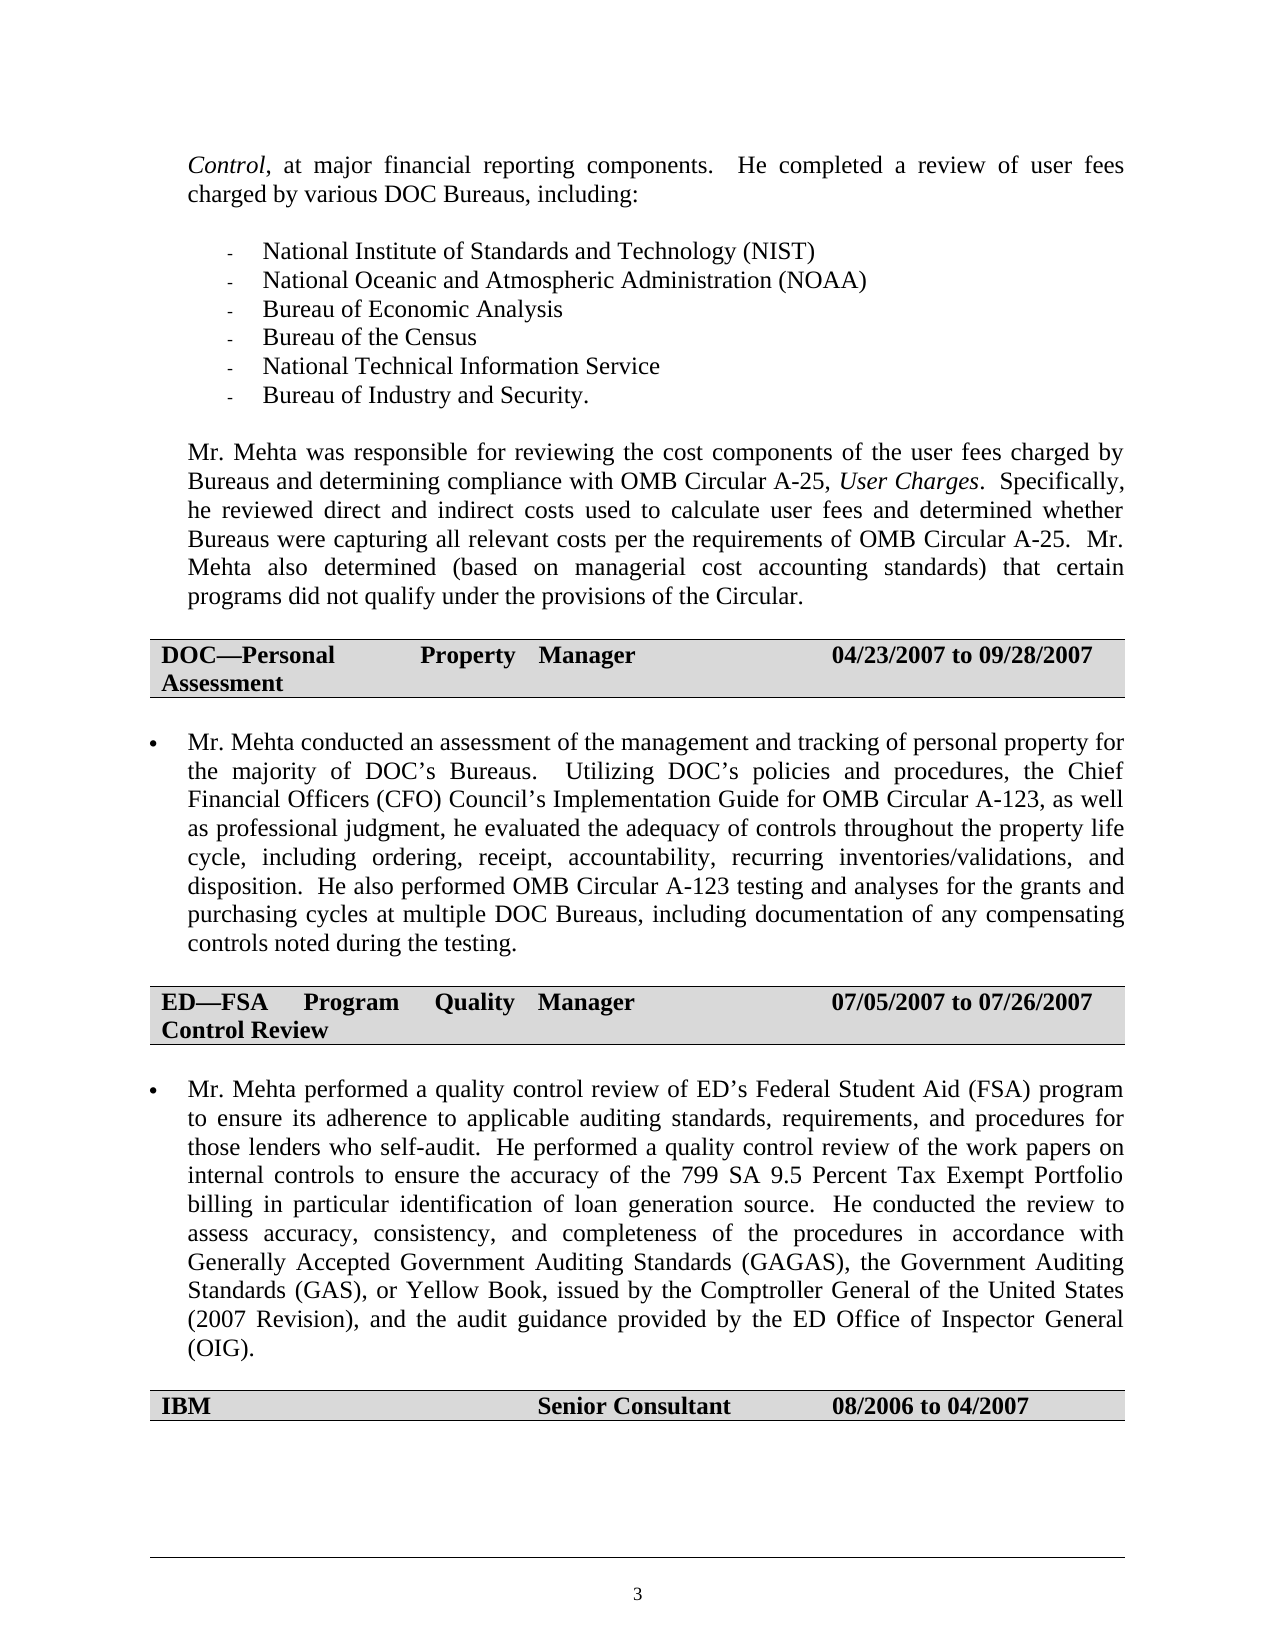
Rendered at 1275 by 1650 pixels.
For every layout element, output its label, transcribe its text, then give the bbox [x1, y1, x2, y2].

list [150, 150, 1125, 207]
table_header ED—FSA Program Quality Control Review [150, 987, 526, 1044]
list Mr. Mehta conducted an assessment of the management and tracking of personal property for the majority of DOC’s Bureaus. Utilizing DOC’s policies and procedures, the Chief Financial Officers (CFO) Council’s Implementation Guide for OMB Circular A-123, as well as professional judgment, he evaluated the adequacy of controls throughout the property life cycle, including ordering, receipt, accountability, recurring inventories/validations, and disposition. He also performed OMB Circular A-123 testing and analyses for the grants and purchasing cycles at multiple DOC Bureaus, including documentation of any compensating controls noted during the testing. [150, 727, 1125, 957]
text National Oceanic and Atmospheric Administration (NOAA) [225, 265, 1125, 294]
table_header DOC—Personal Property Assessment [150, 640, 527, 697]
text Bureau of Economic Analysis [225, 294, 1125, 322]
text Bureau of Industry and Security. [225, 380, 1125, 409]
table_header 07/05/2007 to 07/26/2007 [820, 987, 1125, 1044]
text Mr. Mehta was responsible for reviewing the cost components of the user fees charged by Bureaus and determining compliance with OMB Circular A-25, User Charges. Specifically, he reviewed direct and indirect costs used to calculate user fees and determined whether Bureaus were capturing all relevant costs per the requirements of OMB Circular A-25. Mr. Mehta also determined (based on managerial cost accounting standards) that certain programs did not qualify under the provisions of the Circular. [187, 437, 1125, 610]
text Bureau of the Census [225, 322, 1125, 351]
text National Institute of Standards and Technology (NIST) [225, 236, 1125, 265]
table_header 08/2006 to 04/2007 [821, 1391, 1125, 1420]
text National Technical Information Service [225, 351, 1125, 380]
table_header Manager [526, 987, 820, 1044]
table_header IBM [150, 1391, 526, 1420]
table_header Manager [527, 640, 820, 697]
list Mr. Mehta performed a quality control review of ED’s Federal Student Aid (FSA) program to ensure its adherence to applicable auditing standards, requirements, and procedures for those lenders who self-audit. He performed a quality control review of the work papers on internal controls to ensure the accuracy of the 799 SA 9.5 Percent Tax Exempt Portfolio billing in particular identification of loan generation source. He conducted the review to assess accuracy, consistency, and completeness of the procedures in accordance with Generally Accepted Government Auditing Standards (GAGAS), the Government Auditing Standards (GAS), or Yellow Book, issued by the Comptroller General of the United States (2007 Revision), and the audit guidance provided by the ED Office of Inspector General (OIG). [150, 1074, 1125, 1362]
table_header 04/23/2007 to 09/28/2007 [820, 640, 1125, 697]
table_header Senior Consultant [526, 1391, 821, 1420]
